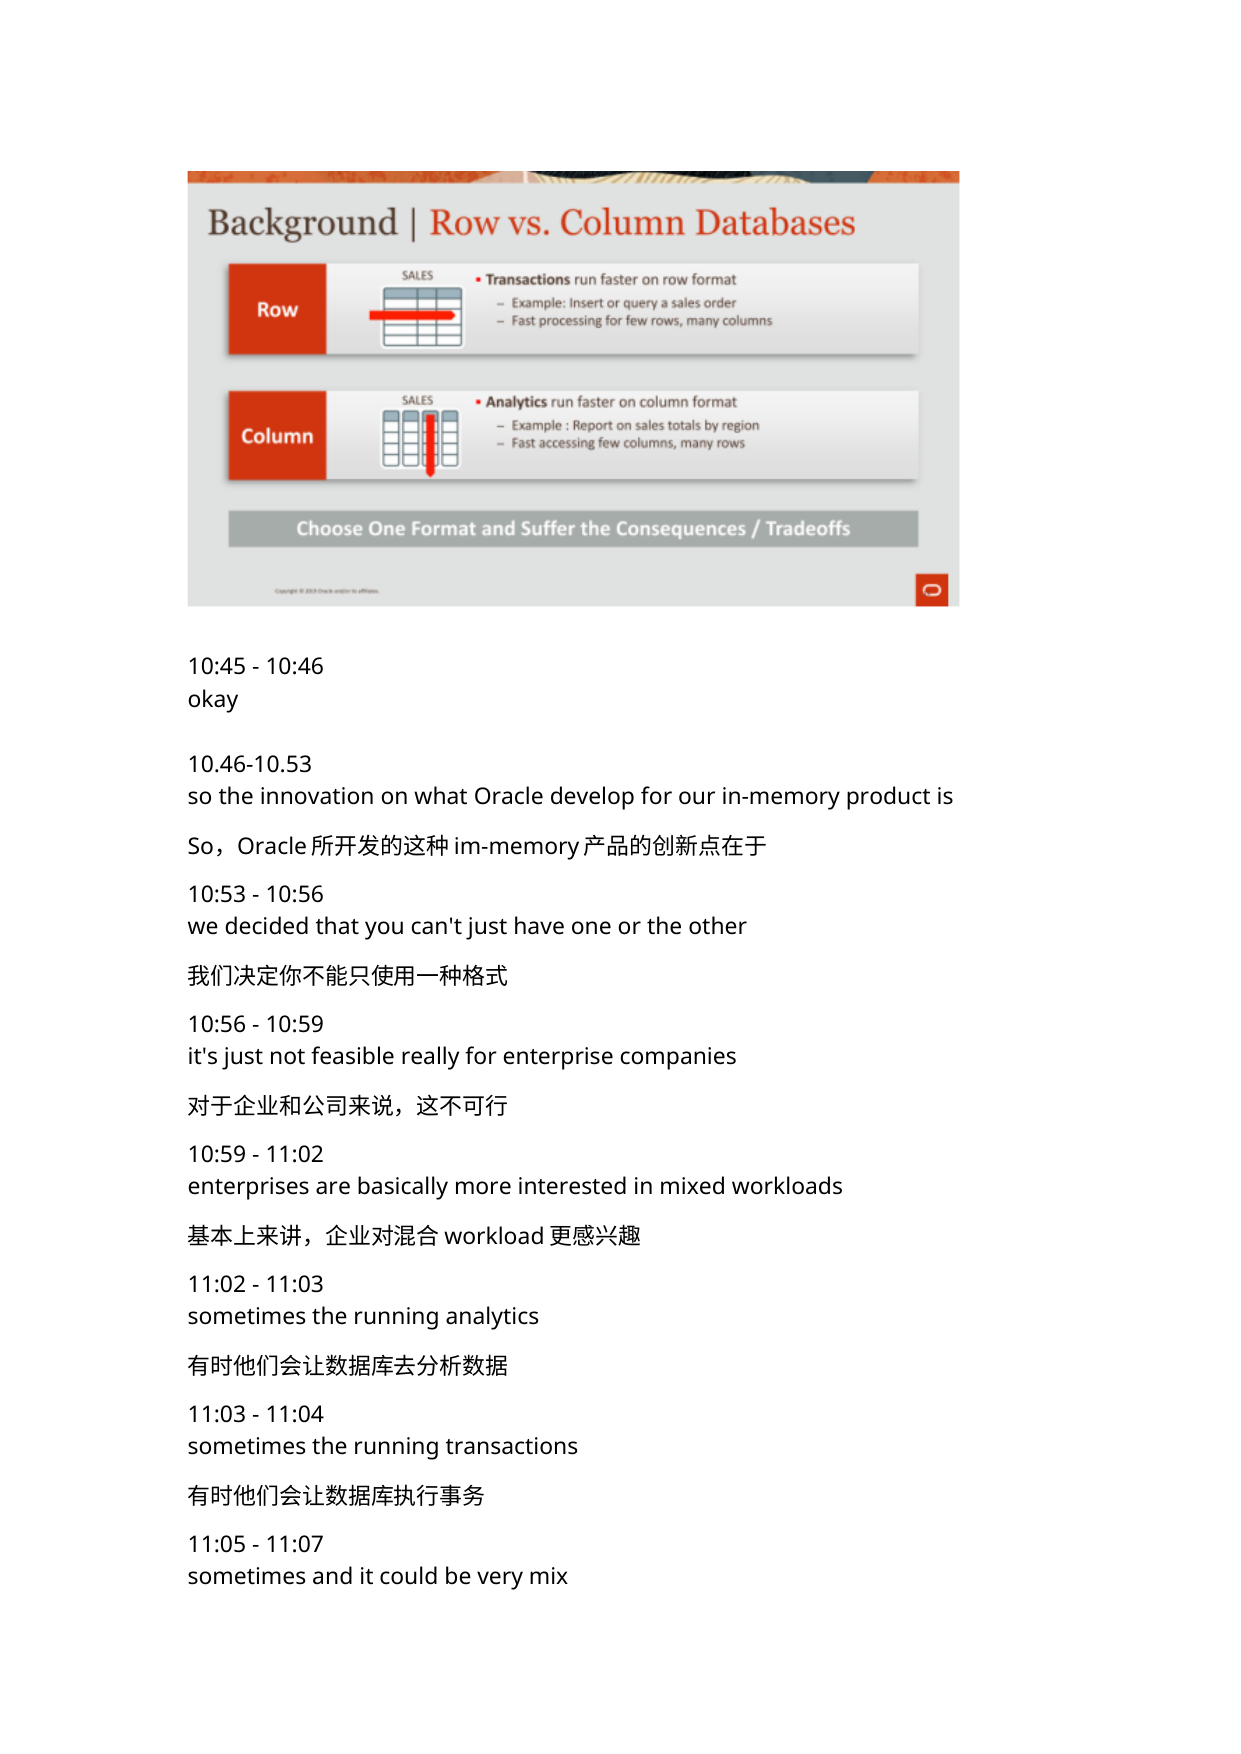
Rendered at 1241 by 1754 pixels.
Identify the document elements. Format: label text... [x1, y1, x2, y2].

text 基本上来讲，企业对混合workload更感兴趣 [187, 1202, 1053, 1267]
text 我们决定你不能只使用一种格式 [187, 942, 1053, 1007]
text so the innovation on what Oracle develop for our in-memory product is [187, 779, 1053, 812]
text So，Oracle所开发的这种im-memory产品的创新点在于 [187, 812, 1053, 877]
text 11:05 - 11:07 [187, 1527, 1053, 1559]
text 11:03 - 11:04 [187, 1397, 1053, 1429]
text 10.46-10.53 [187, 747, 1053, 779]
text 有时他们会让数据库去分析数据 [187, 1332, 1053, 1397]
text sometimes the running transactions [187, 1429, 1053, 1462]
text 10:59 - 11:02 [187, 1137, 1053, 1169]
text 11:02 - 11:03 [187, 1267, 1053, 1299]
text sometimes the running analytics [187, 1299, 1053, 1332]
text we decided that you can't just have one or the other [187, 909, 1053, 942]
text 对于企业和公司来说，这不可行 [187, 1072, 1053, 1137]
picture [187, 171, 961, 608]
text 10:56 - 10:59 [187, 1007, 1053, 1039]
text enterprises are basically more interested in mixed workloads [187, 1169, 1053, 1202]
text 有时他们会让数据库执行事务 [187, 1462, 1053, 1527]
text sometimes and it could be very mix [187, 1559, 1053, 1592]
text it's just not feasible really for enterprise companies [187, 1039, 1053, 1072]
text okay [187, 682, 1053, 714]
text 10:45 - 10:46 [187, 649, 1053, 682]
text 10:53 - 10:56 [187, 877, 1053, 909]
